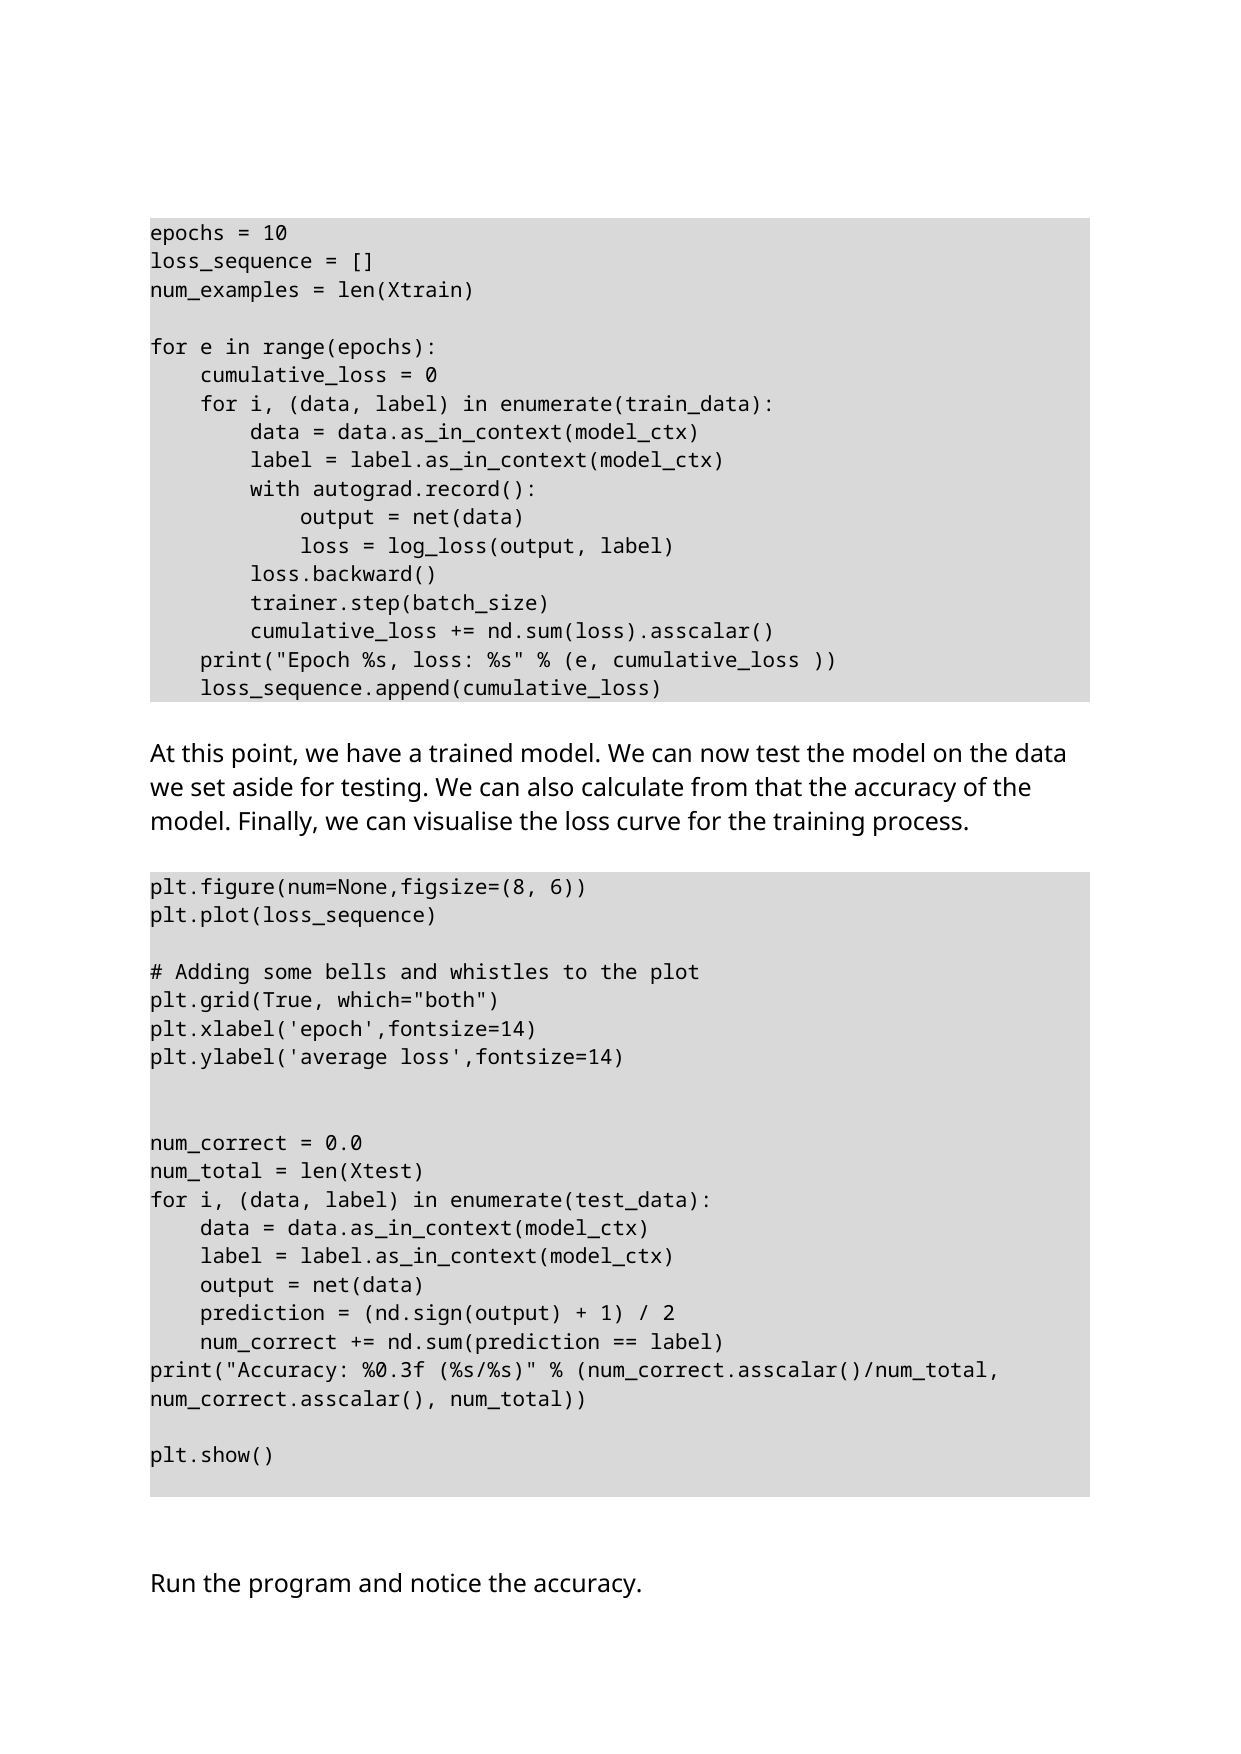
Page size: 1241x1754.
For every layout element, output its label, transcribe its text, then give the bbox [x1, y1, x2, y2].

text label = label.as_in_context(model_ctx) [150, 1242, 1090, 1270]
text trainer.step(batch_size) [150, 588, 1090, 616]
text print("Epoch %s, loss: %s" % (e, cumulative_loss )) [150, 645, 1090, 673]
text num_examples = len(Xtrain) [150, 275, 1090, 303]
text cumulative_loss = 0 [150, 360, 1090, 389]
text label = label.as_in_context(model_ctx) [150, 446, 1090, 474]
text num_correct = 0.0 [150, 1128, 1090, 1156]
text with autograd.record(): [150, 474, 1090, 502]
text loss_sequence = [] [150, 247, 1090, 275]
text prediction = (nd.sign(output) + 1) / 2 [150, 1298, 1090, 1327]
text num_correct += nd.sum(prediction == label) [150, 1327, 1090, 1355]
text plt.show() [150, 1441, 1090, 1469]
text loss = log_loss(output, label) [150, 531, 1090, 559]
text cumulative_loss += nd.sum(loss).asscalar() [150, 616, 1090, 645]
text plt.grid(True, which="both") [150, 986, 1090, 1014]
text loss.backward() [150, 559, 1090, 588]
text # Adding some bells and whistles to the plot [150, 957, 1090, 986]
text Run the program and notice the accuracy. [150, 1566, 1090, 1600]
text plt.figure(num=None,figsize=(8, 6)) [150, 872, 1090, 900]
text plt.xlabel('epoch',fontsize=14) [150, 1014, 1090, 1042]
text plt.plot(loss_sequence) [150, 900, 1090, 929]
text output = net(data) [150, 502, 1090, 531]
text data = data.as_in_context(model_ctx) [150, 1213, 1090, 1242]
text output = net(data) [150, 1270, 1090, 1298]
text epochs = 10 [150, 218, 1090, 247]
text num_total = len(Xtest) [150, 1156, 1090, 1185]
text At this point, we have a trained model. We can now test the model on the data we set aside for testing. We can also calculate from that the accuracy of the model. Finally, we can visualise the loss curve for the training process. [150, 736, 1090, 838]
text for i, (data, label) in enumerate(test_data): [150, 1185, 1090, 1213]
text print("Accuracy: %0.3f (%s/%s)" % (num_correct.asscalar()/num_total, num_correct.asscalar(), num_total)) [150, 1355, 1090, 1412]
text data = data.as_in_context(model_ctx) [150, 417, 1090, 446]
text plt.ylabel('average loss',fontsize=14) [150, 1042, 1090, 1071]
text for i, (data, label) in enumerate(train_data): [150, 389, 1090, 417]
text loss_sequence.append(cumulative_loss) [150, 673, 1090, 702]
text for e in range(epochs): [150, 332, 1090, 360]
